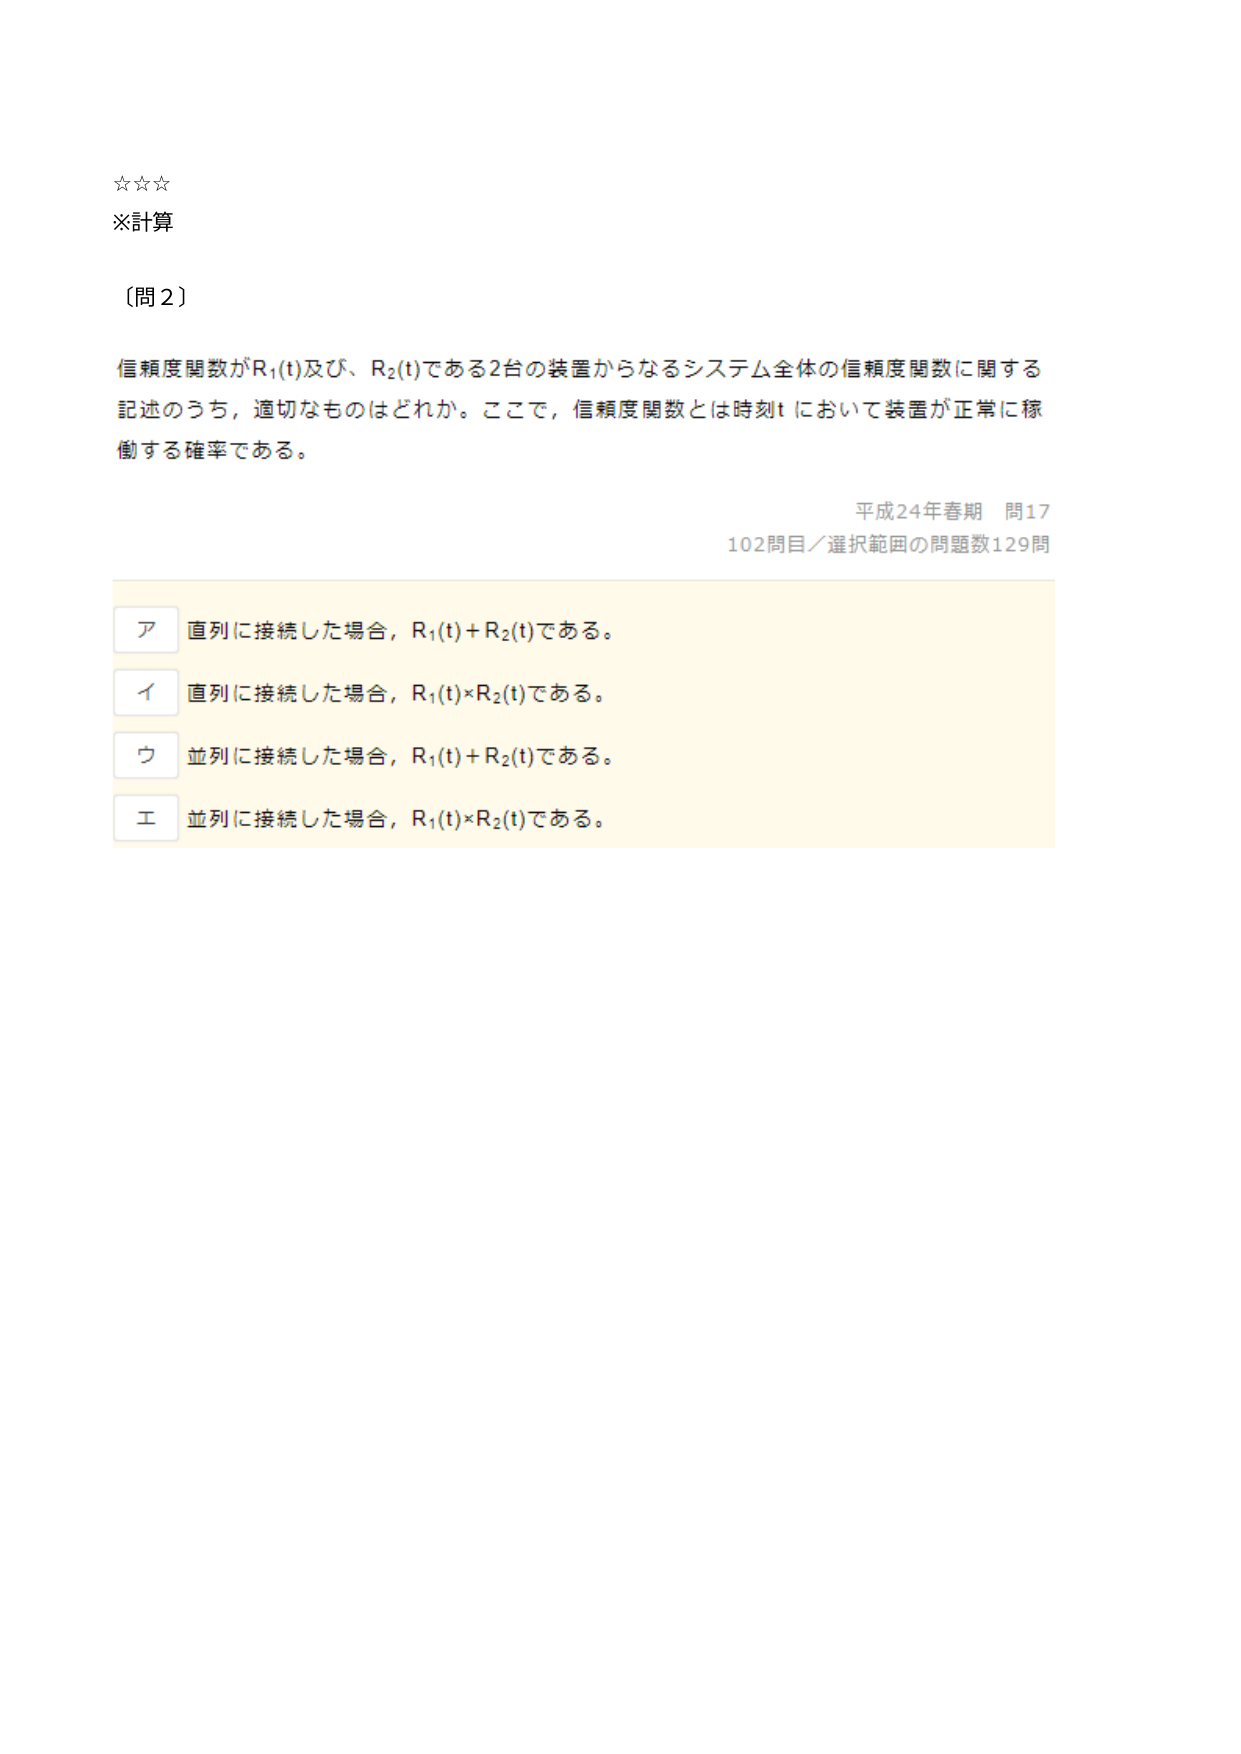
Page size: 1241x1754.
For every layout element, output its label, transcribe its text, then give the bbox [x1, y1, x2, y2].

text 〔問２〕 [112, 277, 1128, 314]
text ※計算 [112, 202, 1128, 239]
text ☆☆☆ [112, 164, 1128, 202]
picture [112, 352, 1055, 848]
